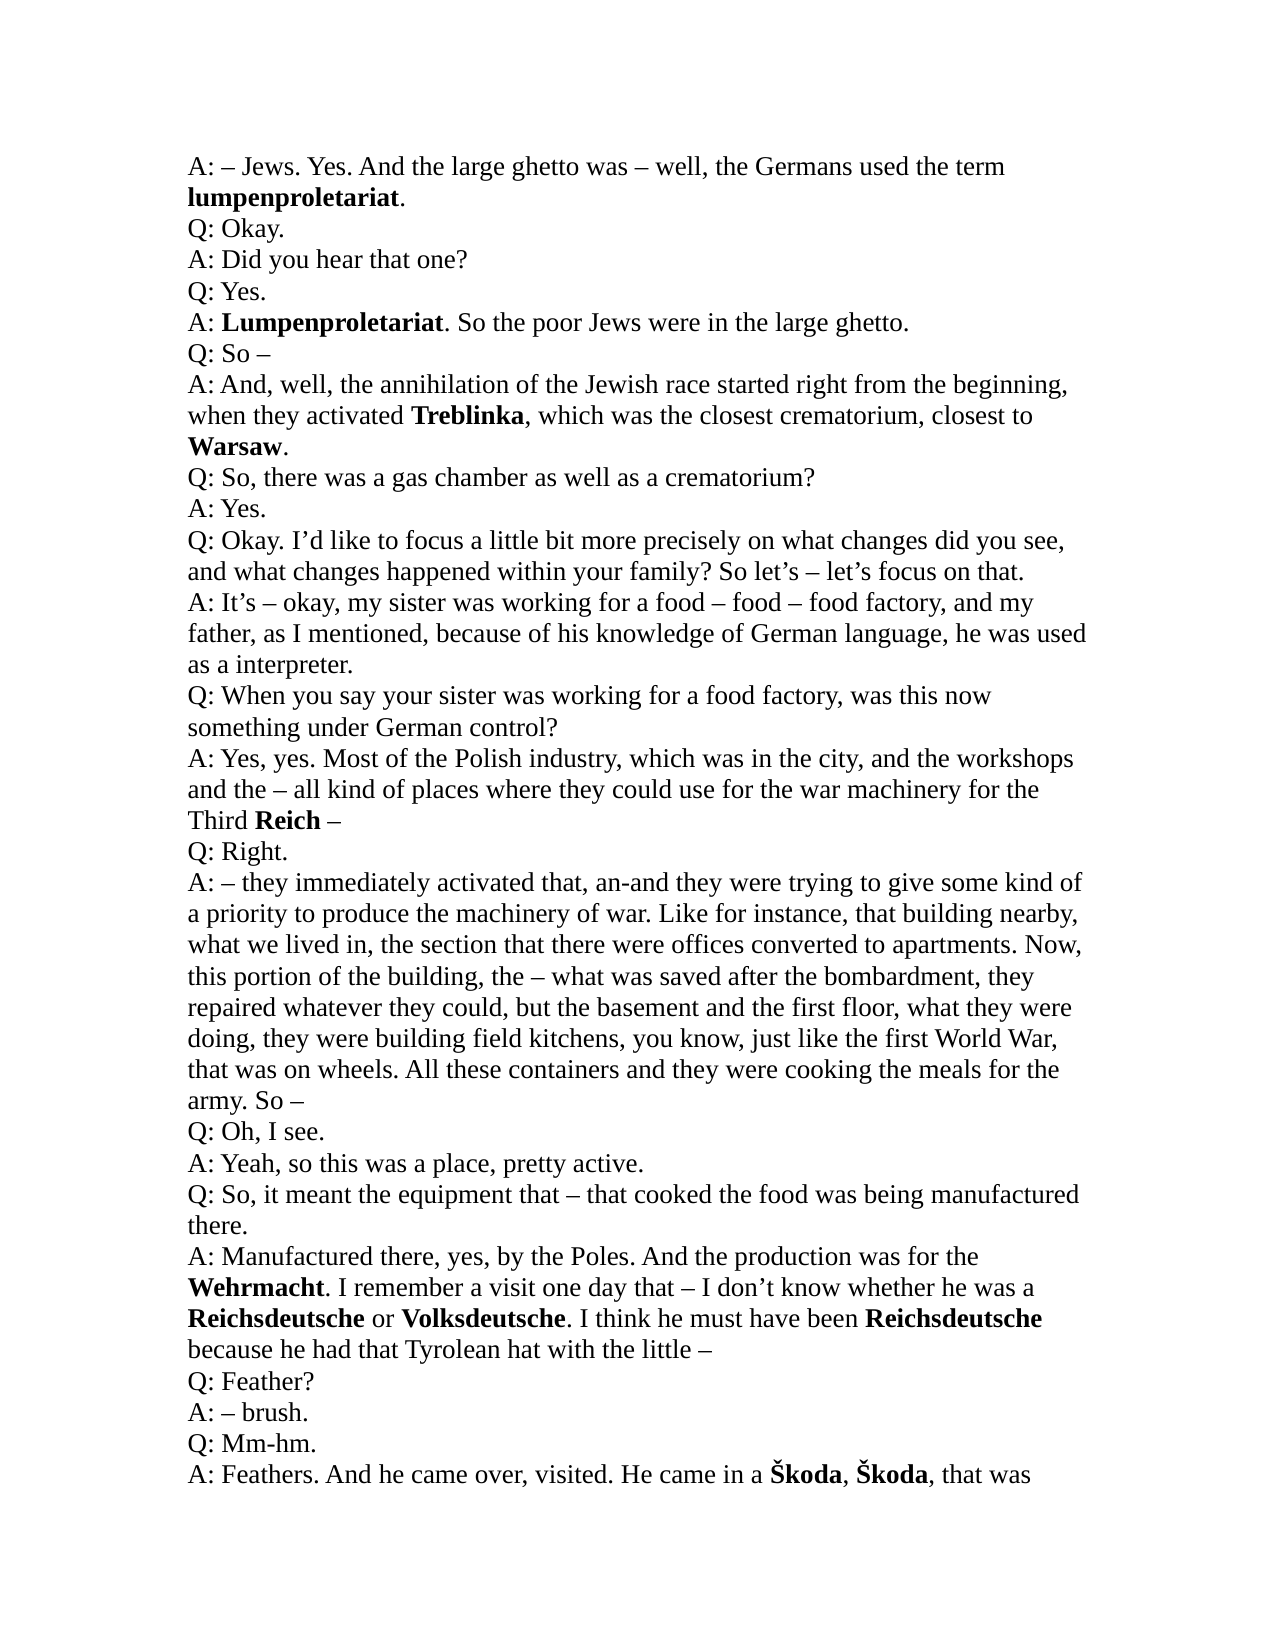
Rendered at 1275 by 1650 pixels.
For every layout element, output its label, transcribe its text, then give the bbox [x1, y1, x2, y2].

text A: Yes, yes. Most of the Polish industry, which was in the city, and the workshops and the – all kind of places where they could use for the war machinery for the Third Reich – [187, 742, 1087, 835]
text A: Lumpenproletariat. So the poor Jews were in the large ghetto. [187, 306, 1087, 337]
text Q: Oh, I see. [187, 1116, 1087, 1147]
text Q: Yes. [187, 274, 1087, 306]
text Q: Okay. I’d like to focus a little bit more precisely on what changes did you see, and what changes happened within your family? So let’s – let’s focus on that. [187, 524, 1087, 586]
text Q: So, there was a gas chamber as well as a crematorium? [187, 461, 1087, 493]
text Q: Feather? [187, 1365, 1087, 1396]
text Q: So – [187, 337, 1087, 368]
text Q: So, it meant the equipment that – that cooked the food was being manufactured there. [187, 1178, 1087, 1240]
text A: Manufactured there, yes, by the Poles. And the production was for the Wehrmacht. I remember a visit one day that – I don’t know whether he was a Reichsdeutsche or Volksdeutsche. I think he must have been Reichsdeutsche because he had that Tyrolean hat with the little – [187, 1240, 1087, 1365]
text A: – they immediately activated that, an-and they were trying to give some kind of a priority to produce the machinery of war. Like for instance, that building nearby, what we lived in, the section that there were offices converted to apartments. Now, this portion of the building, the – what was saved after the bombardment, they repaired whatever they could, but the basement and the first floor, what they were doing, they were building field kitchens, you know, just like the first World War, that was on wheels. All these containers and they were cooking the meals for the army. So – [187, 866, 1087, 1116]
text Q: Right. [187, 835, 1087, 866]
text A: Did you hear that one? [187, 243, 1087, 274]
text A: And, well, the annihilation of the Jewish race started right from the beginning, when they activated Treblinka, which was the closest crematorium, closest to Warsaw. [187, 368, 1087, 461]
text A: Yes. [187, 493, 1087, 524]
text A: – Jews. Yes. And the large ghetto was – well, the Germans used the term lumpenproletariat. [187, 150, 1087, 212]
text A: – brush. [187, 1396, 1087, 1427]
text Q: Okay. [187, 212, 1087, 243]
text A: It’s – okay, my sister was working for a food – food – food factory, and my father, as I mentioned, because of his knowledge of German language, he was used as a interpreter. [187, 586, 1087, 679]
text Q: When you say your sister was working for a food factory, was this now something under German control? [187, 679, 1087, 742]
text Q: Mm-hm. [187, 1427, 1087, 1458]
text A: Yeah, so this was a place, pretty active. [187, 1147, 1087, 1178]
